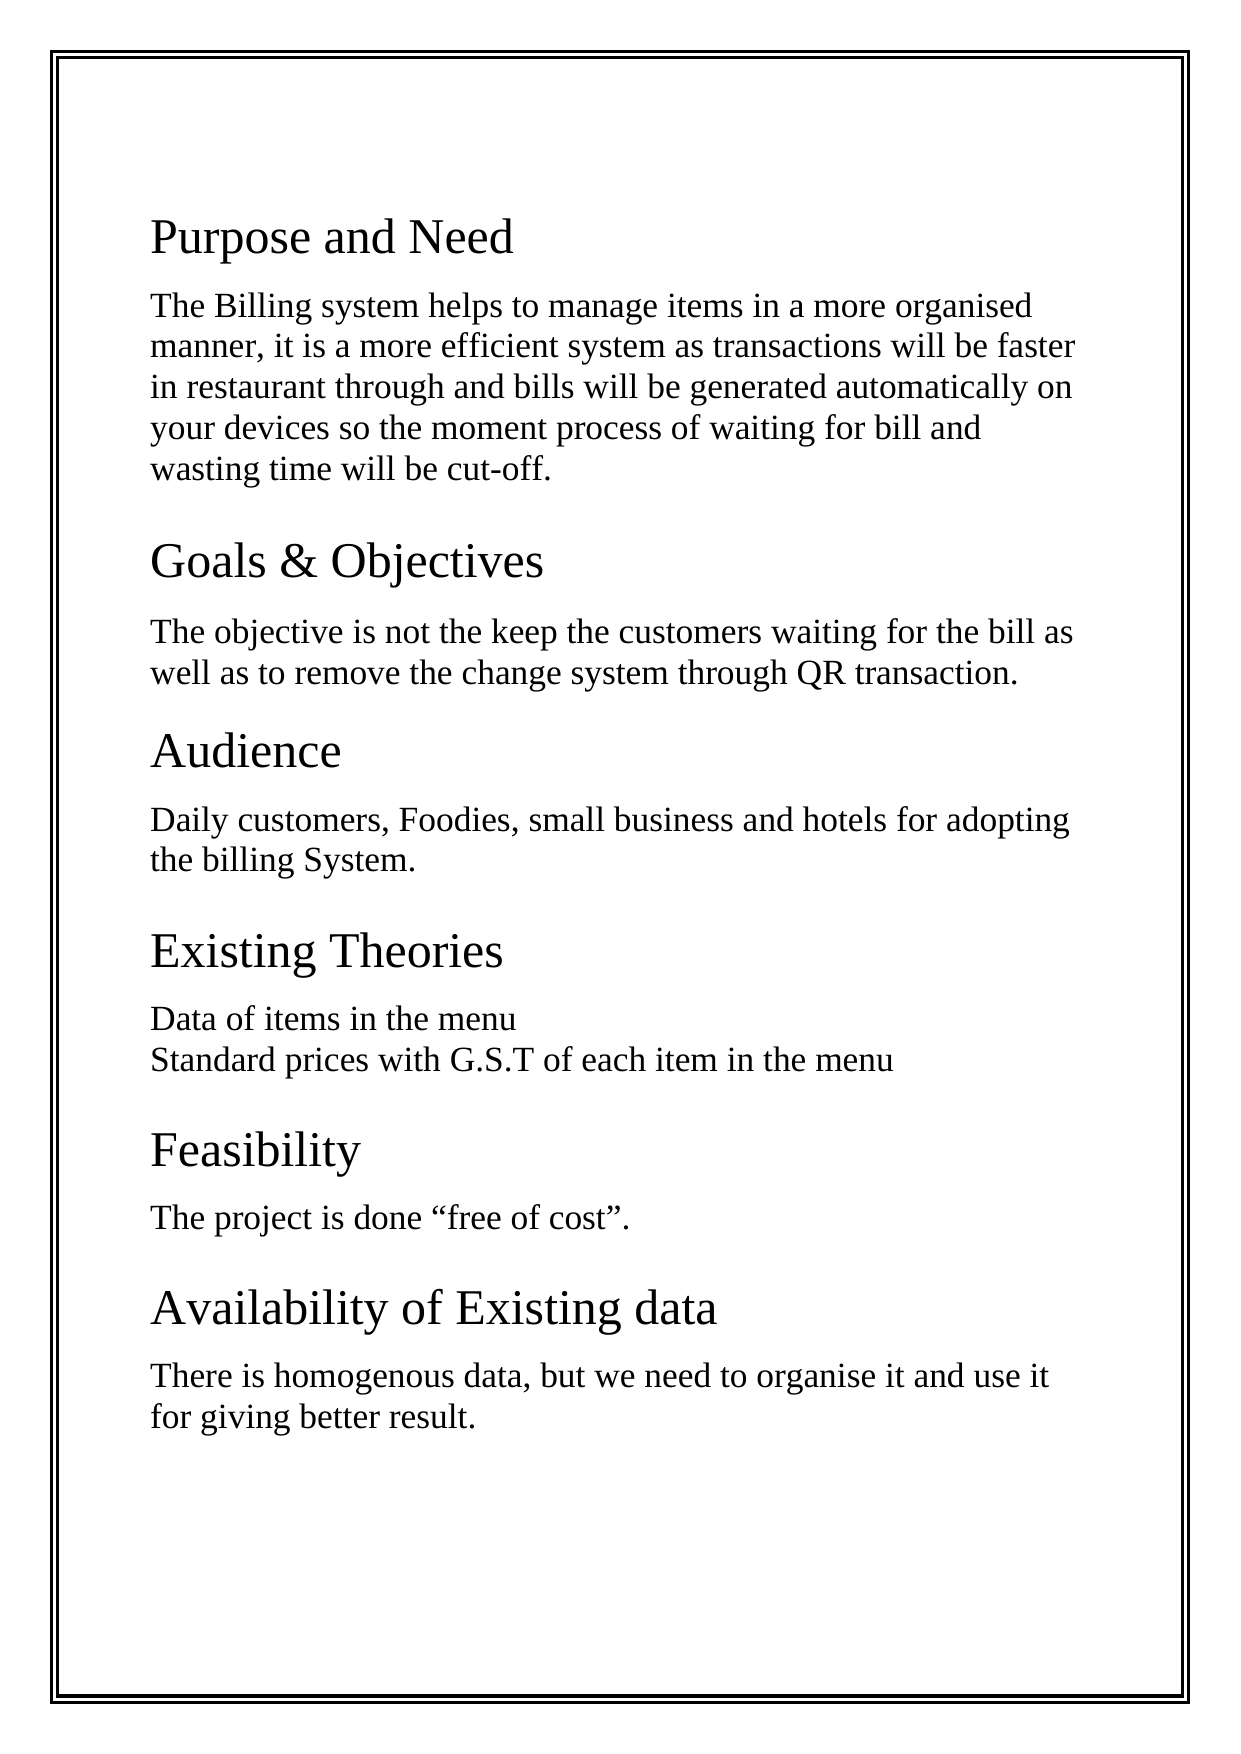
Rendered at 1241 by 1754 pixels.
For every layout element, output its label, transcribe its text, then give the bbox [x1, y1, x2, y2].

text Purpose and Need [150, 207, 1090, 265]
text Goals & Objectives [150, 531, 1090, 589]
text Feasibility [150, 1119, 1090, 1177]
text There is homogenous data, but we need to organise it and use it for giving better result. [150, 1354, 1090, 1436]
text The objective is not the keep the customers waiting for the bill as well as to remove the change system through QR transaction. [150, 611, 1090, 692]
text Daily customers, Foodies, small business and hotels for adopting the billing System. [150, 798, 1090, 879]
text Standard prices with G.S.T of each item in the menu [150, 1038, 1090, 1079]
text Audience [150, 721, 1090, 779]
text The project is done “free of cost”. [150, 1196, 1090, 1237]
text The Billing system helps to manage items in a more organised manner, it is a more efficient system as transactions will be faster in restaurant through and bills will be generated automatically on your devices so the moment process of waiting for bill and wasting time will be cut-off. [150, 284, 1090, 488]
text Data of items in the menu [150, 997, 1090, 1038]
text Availability of Existing data [150, 1278, 1090, 1335]
text Existing Theories [150, 920, 1090, 978]
